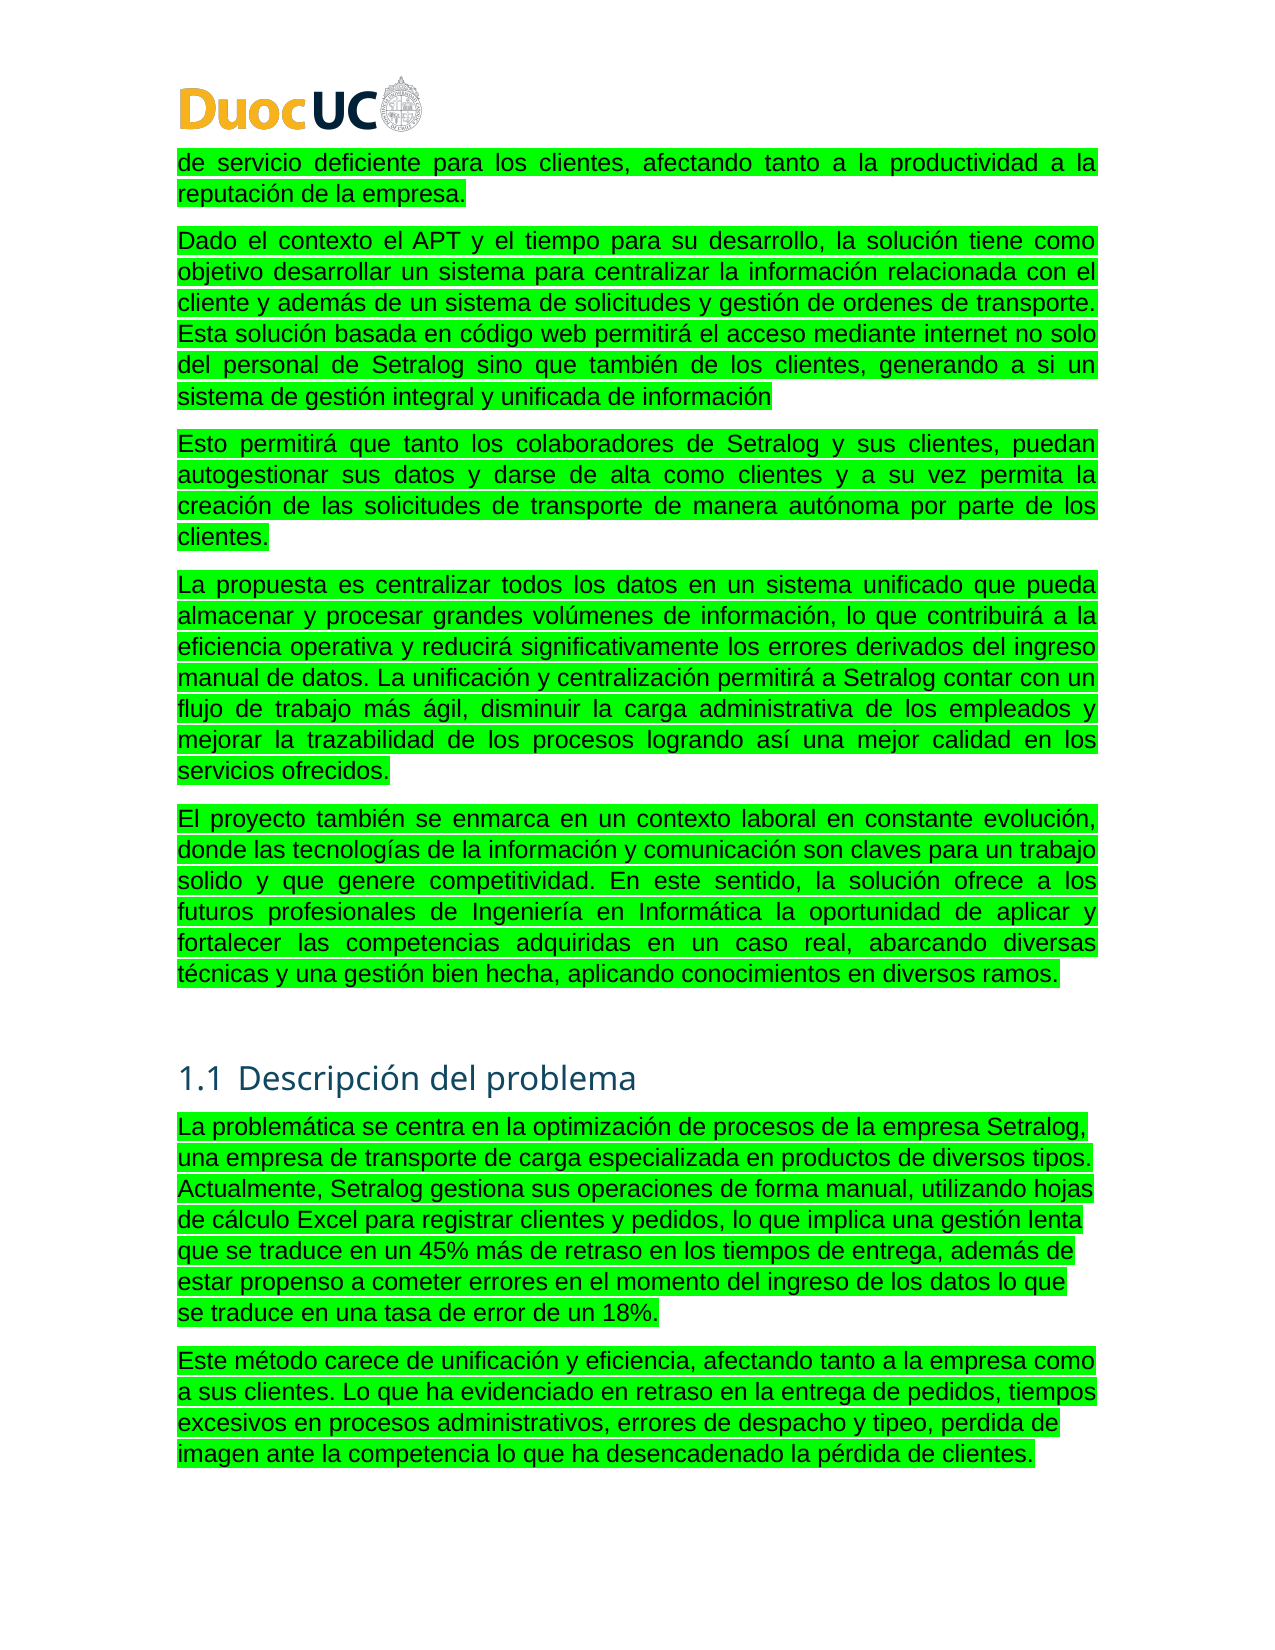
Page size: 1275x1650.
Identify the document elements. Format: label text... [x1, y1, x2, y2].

text El proyecto también se enmarca en un contexto laboral en constante evolución, donde las tecnologías de la información y comunicación son claves para un trabajo solido y que genere competitividad. En este sentido, la solución ofrece a los futuros profesionales de Ingeniería en Informática la oportunidad de aplicar y fortalecer las competencias adquiridas en un caso real, abarcando diversas técnicas y una gestión bien hecha, aplicando conocimientos en diversos ramos. [177, 957, 1098, 988]
text Si bien pueden parecer problemas menores en una operación diaria, la suma de estos se traduce en costos significativos al final de cada mes y en una experiencia de servicio deficiente para los clientes, afectando tanto a la productividad a la reputación de la empresa. [177, 176, 1098, 207]
text Esto permitirá que tanto los colaboradores de Setralog y sus clientes, puedan autogestionar sus datos y darse de alta como clientes y a su vez permita la creación de las solicitudes de transporte de manera autónoma por parte de los clientes. [177, 520, 1098, 551]
text Este método carece de unificación y eficiencia, afectando tanto a la empresa como a sus clientes. Lo que ha evidenciado en retraso en la entrega de pedidos, tiempos excesivos en procesos administrativos, errores de despacho y tipeo, perdida de imagen ante la competencia lo que ha desencadenado la pérdida de clientes. [177, 1346, 1098, 1468]
picture [177, 73, 425, 135]
text Dado el contexto el APT y el tiempo para su desarrollo, la solución tiene como objetivo desarrollar un sistema para centralizar la información relacionada con el cliente y además de un sistema de solicitudes y gestión de ordenes de transporte. Esta solución basada en código web permitirá el acceso mediante internet no solo del personal de Setralog sino que también de los clientes, generando a si un sistema de gestión integral y unificada de información [177, 379, 1098, 410]
text La problemática se centra en la optimización de procesos de la empresa Setralog, una empresa de transporte de carga especializada en productos de diversos tipos. Actualmente, Setralog gestiona sus operaciones de forma manual, utilizando hojas de cálculo Excel para registrar clientes y pedidos, lo que implica una gestión lenta que se traduce en un 45% más de retraso en los tiempos de entrega, además de estar propenso a cometer errores en el momento del ingreso de los datos lo que se traduce en una tasa de error de un 18%. [177, 1112, 1098, 1327]
subtitle Descripción del problema [177, 1055, 1098, 1100]
